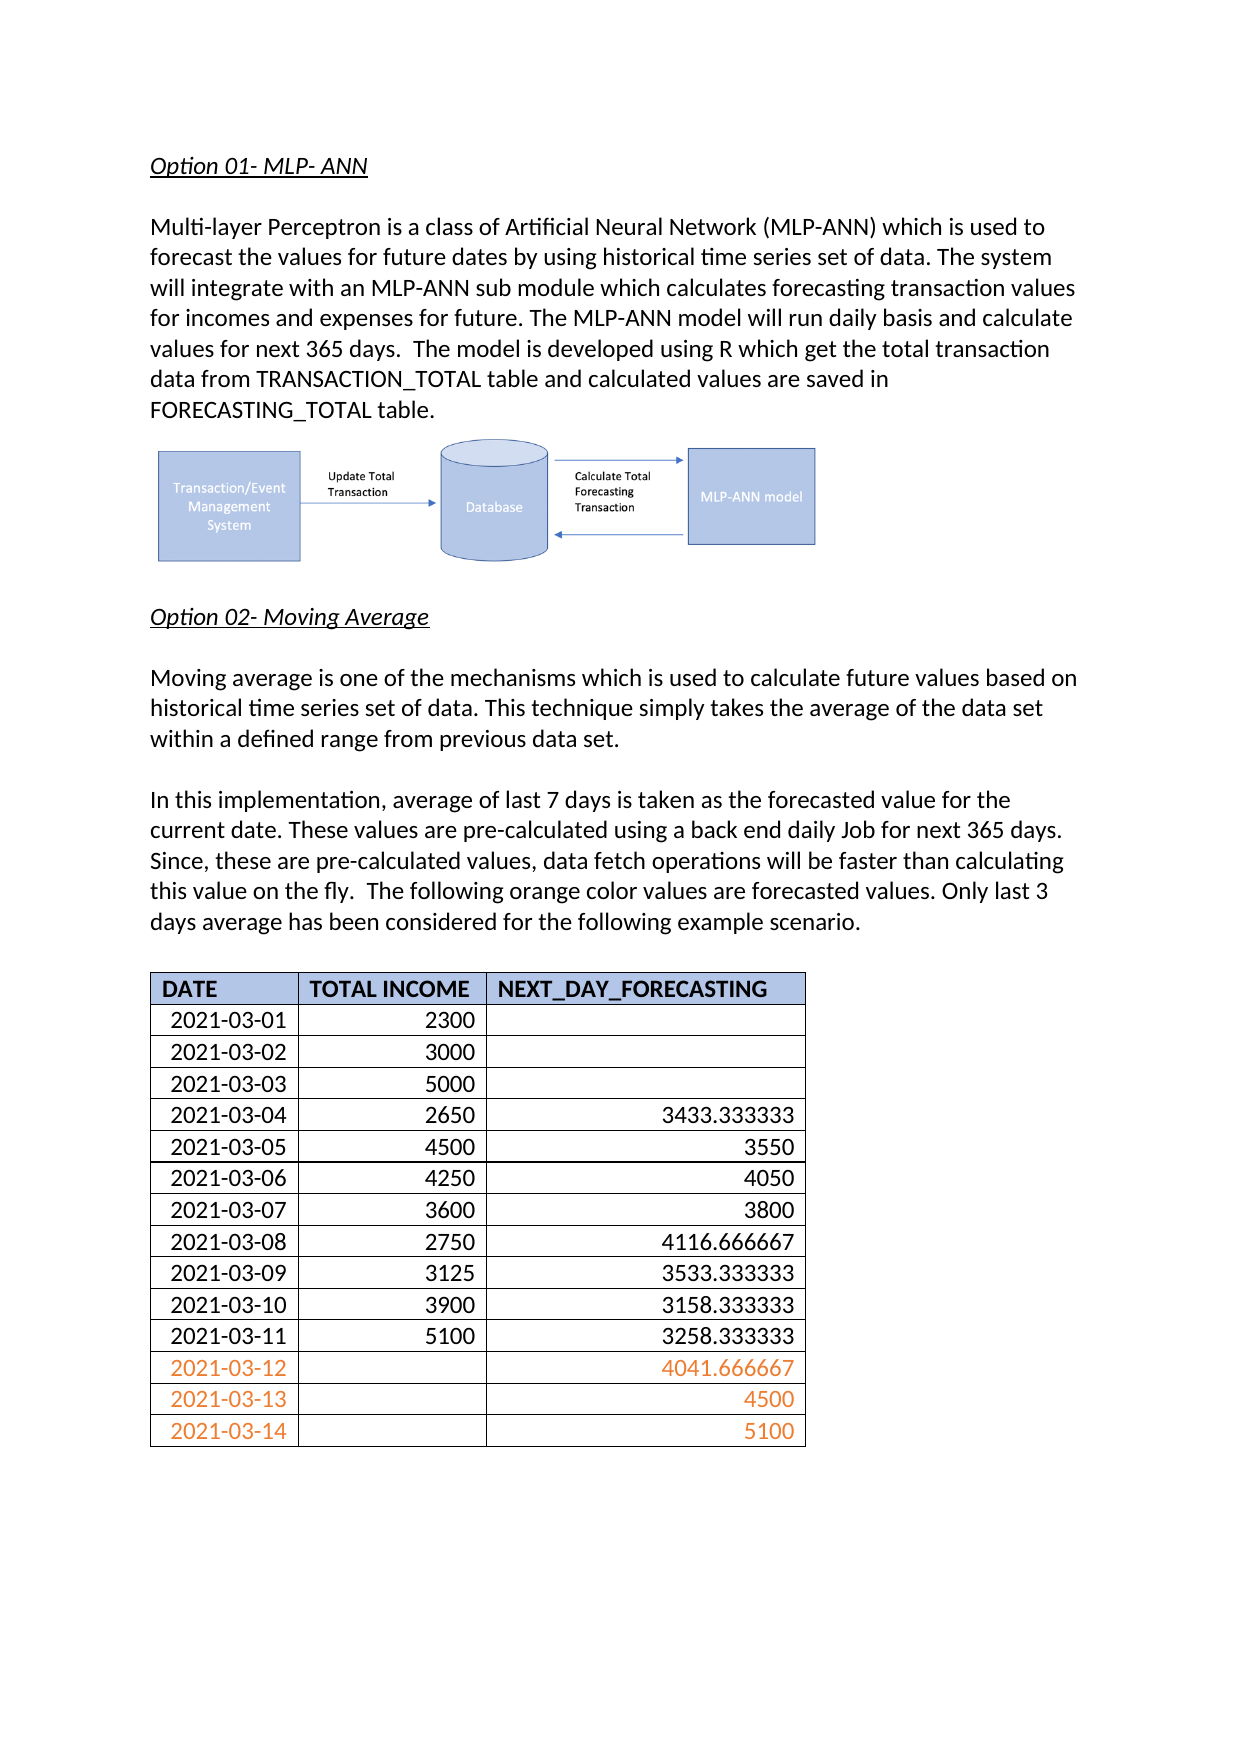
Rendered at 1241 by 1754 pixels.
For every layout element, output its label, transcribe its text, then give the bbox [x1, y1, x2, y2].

table_cell [299, 1352, 486, 1382]
table_cell 2021-03-14 [151, 1415, 298, 1446]
table_cell [487, 1036, 805, 1067]
table_cell 2021-03-09 [151, 1257, 298, 1288]
text Option 01- MLP- ANN [150, 150, 1090, 181]
table_cell 3800 [487, 1194, 805, 1224]
table_cell 4500 [487, 1384, 805, 1414]
table_cell 5100 [487, 1415, 805, 1446]
table_cell 5000 [299, 1068, 486, 1098]
table_cell 3900 [299, 1289, 486, 1319]
table_cell 2021-03-04 [151, 1099, 298, 1130]
table_cell 2750 [299, 1226, 486, 1256]
table_cell 4050 [487, 1163, 805, 1193]
table_cell 2650 [299, 1099, 486, 1130]
table_cell 2021-03-05 [151, 1131, 298, 1161]
text Moving average is one of the mechanisms which is used to calculate future values based on historical time series set of data. This technique simply takes the average of the data set within a defined range from previous data set. [150, 662, 1090, 753]
table_cell 2021-03-02 [151, 1036, 298, 1067]
table_cell [487, 1068, 805, 1098]
table_cell 2021-03-12 [151, 1352, 298, 1382]
table_cell 5100 [299, 1320, 486, 1351]
table_cell 2021-03-06 [151, 1163, 298, 1193]
table_header TOTAL INCOME [299, 973, 486, 1004]
table_cell [299, 1415, 486, 1446]
table_cell [487, 1005, 805, 1035]
table_cell 3125 [299, 1257, 486, 1288]
text Multi-layer Perceptron is a class of Artificial Neural Network (MLP-ANN) which is used to forecast the values for future dates by using historical time series set of data. The system will integrate with an MLP-ANN sub module which calculates forecasting transaction values for incomes and expenses for future. The MLP-ANN model will run daily basis and calculate values for next 365 days. The model is developed using R which get the total transaction data from TRANSACTION_TOTAL table and calculated values are saved in FORECASTING_TOTAL table. [150, 211, 1090, 425]
table_cell 3258.333333 [487, 1320, 805, 1351]
table_cell 4116.666667 [487, 1226, 805, 1256]
picture [150, 424, 827, 571]
table_cell 2021-03-08 [151, 1226, 298, 1256]
table_cell 2021-03-10 [151, 1289, 298, 1319]
text In this implementation, average of last 7 days is taken as the forecasted value for the current date. These values are pre-calculated using a back end daily Job for next 365 days. Since, these are pre-calculated values, data fetch operations will be faster than calculating this value on the fly. The following orange color values are forecasted values. Only last 3 days average has been considered for the following example scenario. [150, 784, 1090, 936]
text Option 02- Moving Average [150, 601, 1090, 631]
table_cell 3550 [487, 1131, 805, 1161]
table_cell 3533.333333 [487, 1257, 805, 1288]
table_cell [299, 1384, 486, 1414]
table_cell 3433.333333 [487, 1099, 805, 1130]
table_cell 4500 [299, 1131, 486, 1161]
table_header NEXT_DAY_FORECASTING [487, 973, 805, 1004]
table_cell 2021-03-01 [151, 1005, 298, 1035]
table_cell 4041.666667 [487, 1352, 805, 1382]
table_cell 4250 [299, 1163, 486, 1193]
table_cell 2300 [299, 1005, 486, 1035]
table_cell 2021-03-11 [151, 1320, 298, 1351]
table_cell 3600 [299, 1194, 486, 1224]
table_cell 3000 [299, 1036, 486, 1067]
table_cell 3158.333333 [487, 1289, 805, 1319]
table_cell 2021-03-03 [151, 1068, 298, 1098]
table_cell 2021-03-07 [151, 1194, 298, 1224]
table_cell 2021-03-13 [151, 1384, 298, 1414]
table_header DATE [151, 973, 298, 1004]
